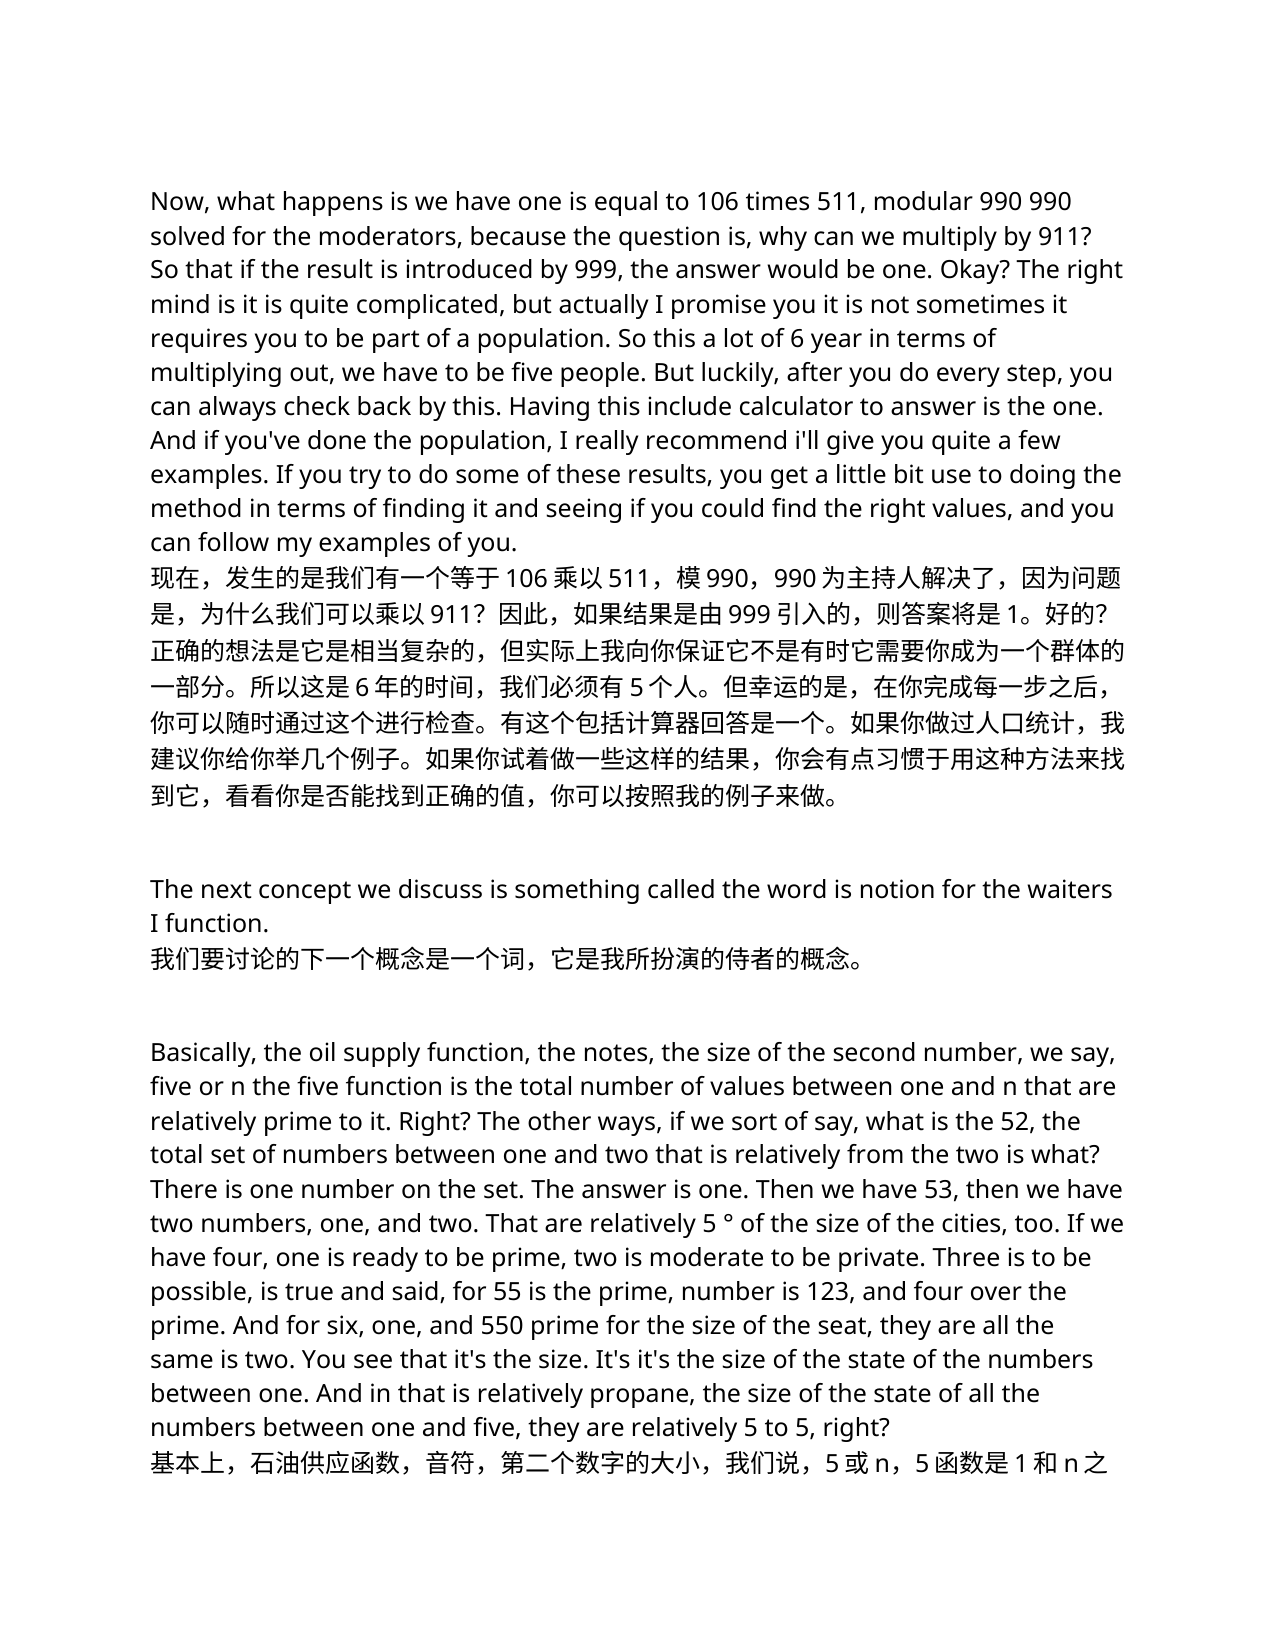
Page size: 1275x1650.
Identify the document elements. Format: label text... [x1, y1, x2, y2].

text Now, what happens is we have one is equal to 106 times 511, modular 990 990 solved for the moderators, because the question is, why can we multiply by 911? So that if the result is introduced by 999, the answer would be one. Okay? The right mind is it is quite complicated, but actually I promise you it is not sometimes it requires you to be part of a population. So this a lot of 6 year in terms of multiplying out, we have to be five people. But luckily, after you do every step, you can always check back by this. Having this include calculator to answer is the one. And if you've done the population, I really recommend i'll give you quite a few examples. If you try to do some of these results, you get a little bit use to doing the method in terms of finding it and seeing if you could find the right values, and you can follow my examples of you. 现在，发生的是我们有一个等于106乘以511，模990，990为主持人解决了，因为问题是，为什么我们可以乘以911？因此，如果结果是由999引入的，则答案将是1。好的？正确的想法是它是相当复杂的，但实际上我向你保证它不是有时它需要你成为一个群体的一部分。所以这是6年的时间，我们必须有5个人。但幸运的是，在你完成每一步之后，你可以随时通过这个进行检查。有这个包括计算器回答是一个。如果你做过人口统计，我建议你给你举几个例子。如果你试着做一些这样的结果，你会有点习惯于用这种方法来找到它，看看你是否能找到正确的值，你可以按照我的例子来做。 [150, 150, 1125, 812]
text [150, 1001, 1125, 1480]
text The next concept we discuss is something called the word is notion for the waiters I function. 我们要讨论的下一个概念是一个词，它是我所扮演的侍者的概念。 [150, 837, 1125, 976]
